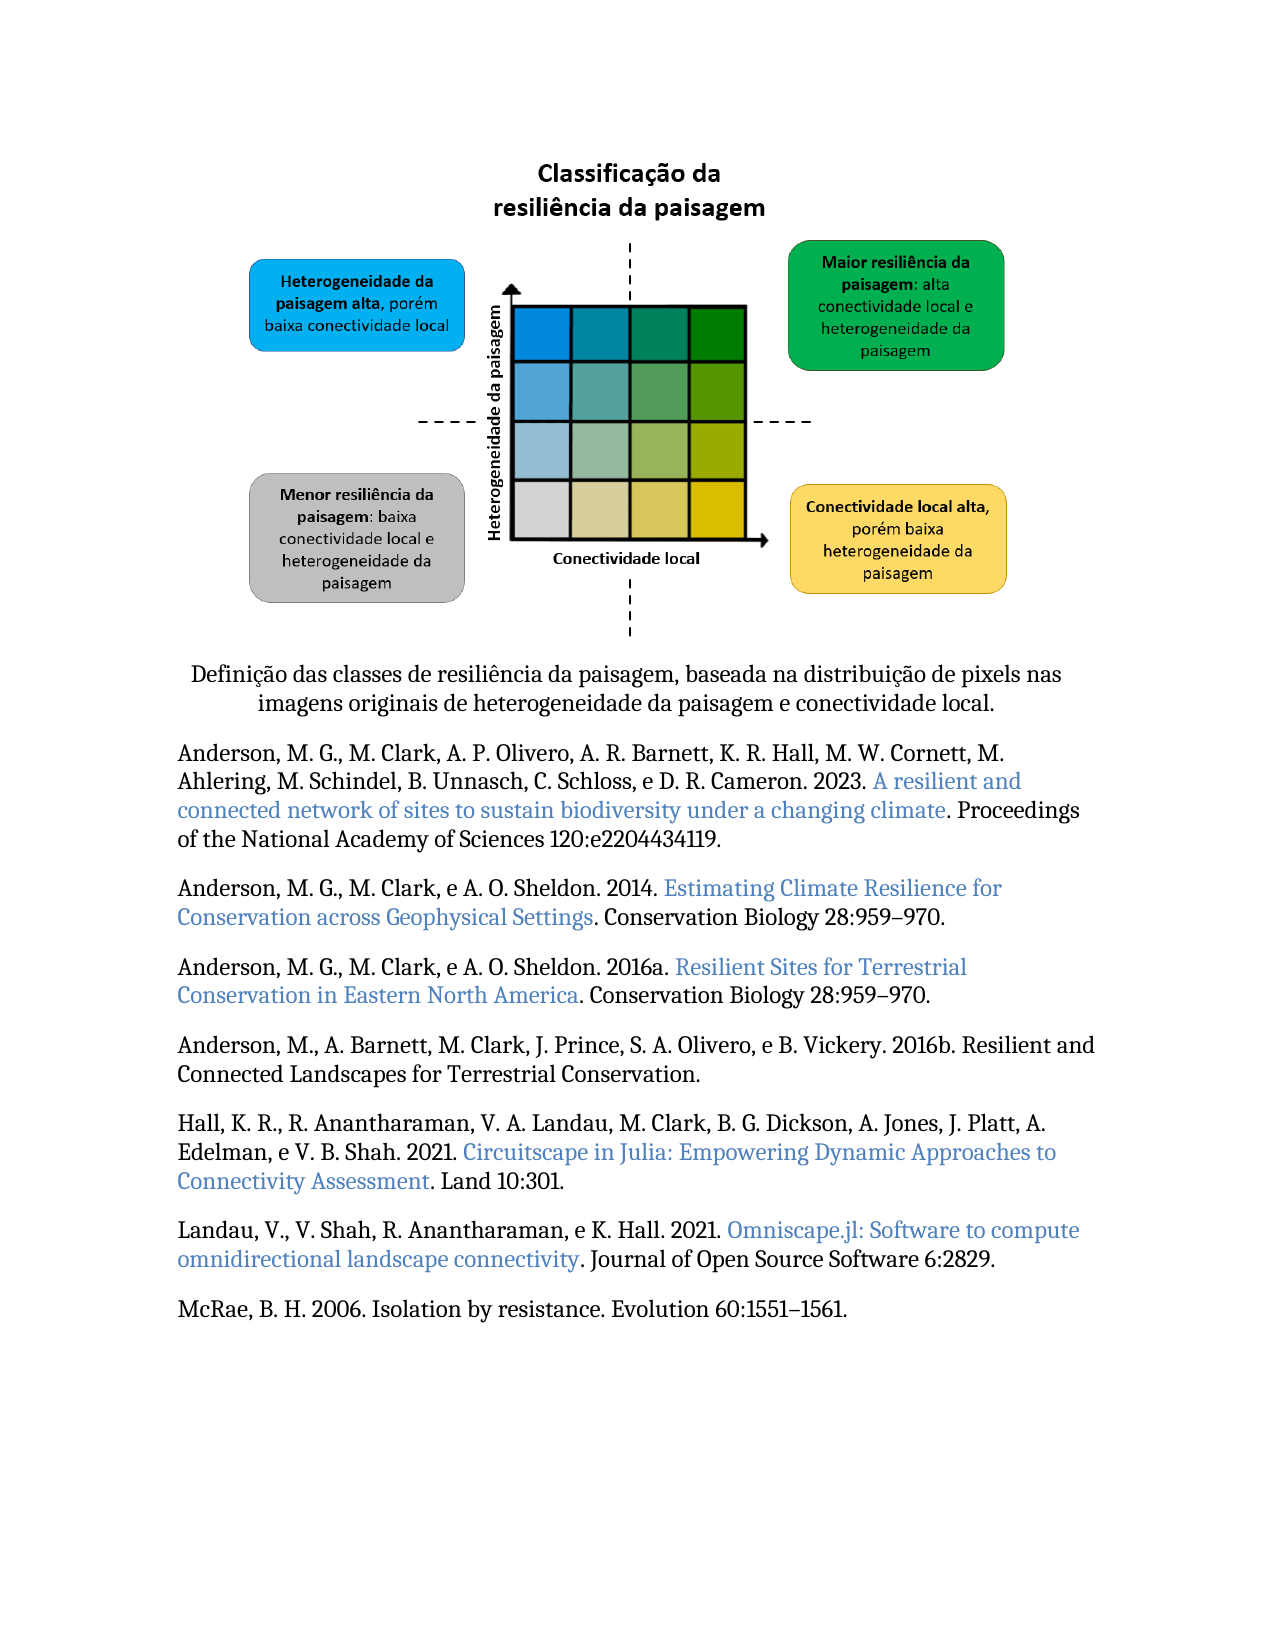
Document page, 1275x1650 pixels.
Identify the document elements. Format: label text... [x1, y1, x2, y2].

text Hall, K. R., R. Anantharaman, V. A. Landau, M. Clark, B. G. Dickson, A. Jones, J. Platt, A. Edelman, e V. B. Shah. 2021. Circuitscape in Julia: Empowering Dynamic Approaches to Connectivity Assessment. Land 10:301. [177, 1109, 1098, 1196]
table_header Definição das classes de resiliência da paisagem, baseada na distribuição de pixels nas imagens originais de heterogeneidade da paisagem e conectividade local. [166, 148, 1087, 738]
picture [235, 147, 1017, 640]
text Landau, V., V. Shah, R. Anantharaman, e K. Hall. 2021. Omniscape.jl: Software to compute omnidirectional landscape connectivity. Journal of Open Source Software 6:2829. [177, 1216, 1098, 1274]
text Anderson, M. G., M. Clark, A. P. Olivero, A. R. Barnett, K. R. Hall, M. W. Cornett, M. Ahlering, M. Schindel, B. Unnasch, C. Schloss, e D. R. Cameron. 2023. A resilient and connected network of sites to sustain biodiversity under a changing climate. Proceedings of the National Academy of Sciences 120:e2204434119. [177, 738, 1098, 853]
text Anderson, M. G., M. Clark, e A. O. Sheldon. 2014. Estimating Climate Resilience for Conservation across Geophysical Settings. Conservation Biology 28:959–970. [177, 874, 1098, 932]
text McRae, B. H. 2006. Isolation by resistance. Evolution 60:1551–1561. [177, 1295, 1098, 1323]
text Anderson, M., A. Barnett, M. Clark, J. Prince, S. A. Olivero, e B. Vickery. 2016b. Resilient and Connected Landscapes for Terrestrial Conservation. [177, 1031, 1098, 1088]
text Anderson, M. G., M. Clark, e A. O. Sheldon. 2016a. Resilient Sites for Terrestrial Conservation in Eastern North America. Conservation Biology 28:959–970. [177, 953, 1098, 1010]
